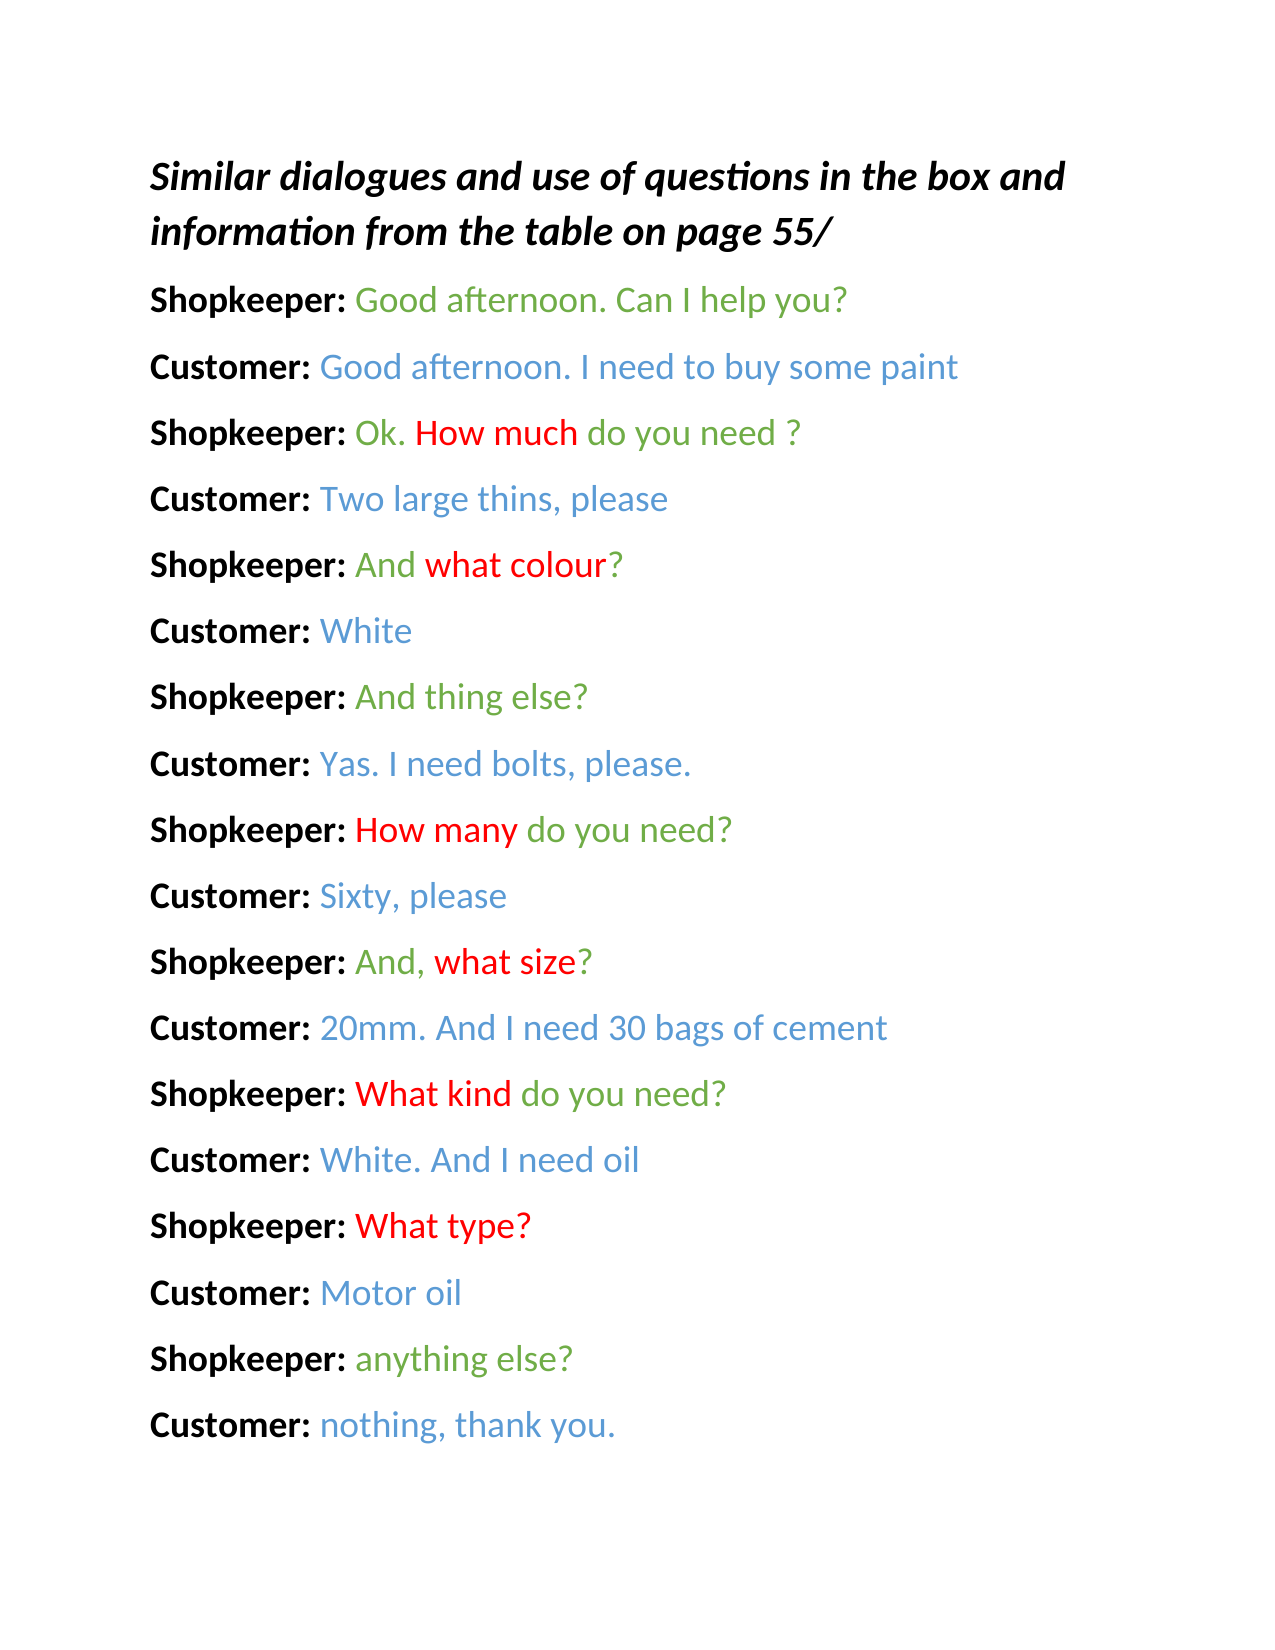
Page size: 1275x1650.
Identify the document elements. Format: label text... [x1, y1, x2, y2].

text Similar dialogues and use of questions in the box and information from the table on page 55/ [150, 150, 1125, 256]
text Customer: Yas. I need bolts, please. [150, 739, 1125, 785]
text Shopkeeper: How many do you need? [150, 806, 1125, 851]
text Customer: Sixty, please [150, 872, 1125, 918]
text Customer: 20mm. And I need 30 bags of cement [150, 1004, 1125, 1050]
text Shopkeeper: Good afternoon. Can I help you? [150, 276, 1125, 322]
text Shopkeeper: anything else? [150, 1335, 1125, 1381]
text Shopkeeper: Ok. How much do you need ? [150, 409, 1125, 454]
text Customer: Motor oil [150, 1269, 1125, 1314]
text Shopkeeper: And thing else? [150, 673, 1125, 719]
text Shopkeeper: And what colour? [150, 541, 1125, 587]
text Customer: White [150, 607, 1125, 653]
text Shopkeeper: What type? [150, 1202, 1125, 1248]
text Customer: Good afternoon. I need to buy some paint [150, 343, 1125, 388]
text Shopkeeper: What kind do you need? [150, 1070, 1125, 1116]
text Customer: nothing, thank you. [150, 1401, 1125, 1447]
text Customer: Two large thins, please [150, 475, 1125, 521]
text Shopkeeper: And, what size? [150, 938, 1125, 984]
text Customer: White. And I need oil [150, 1136, 1125, 1182]
